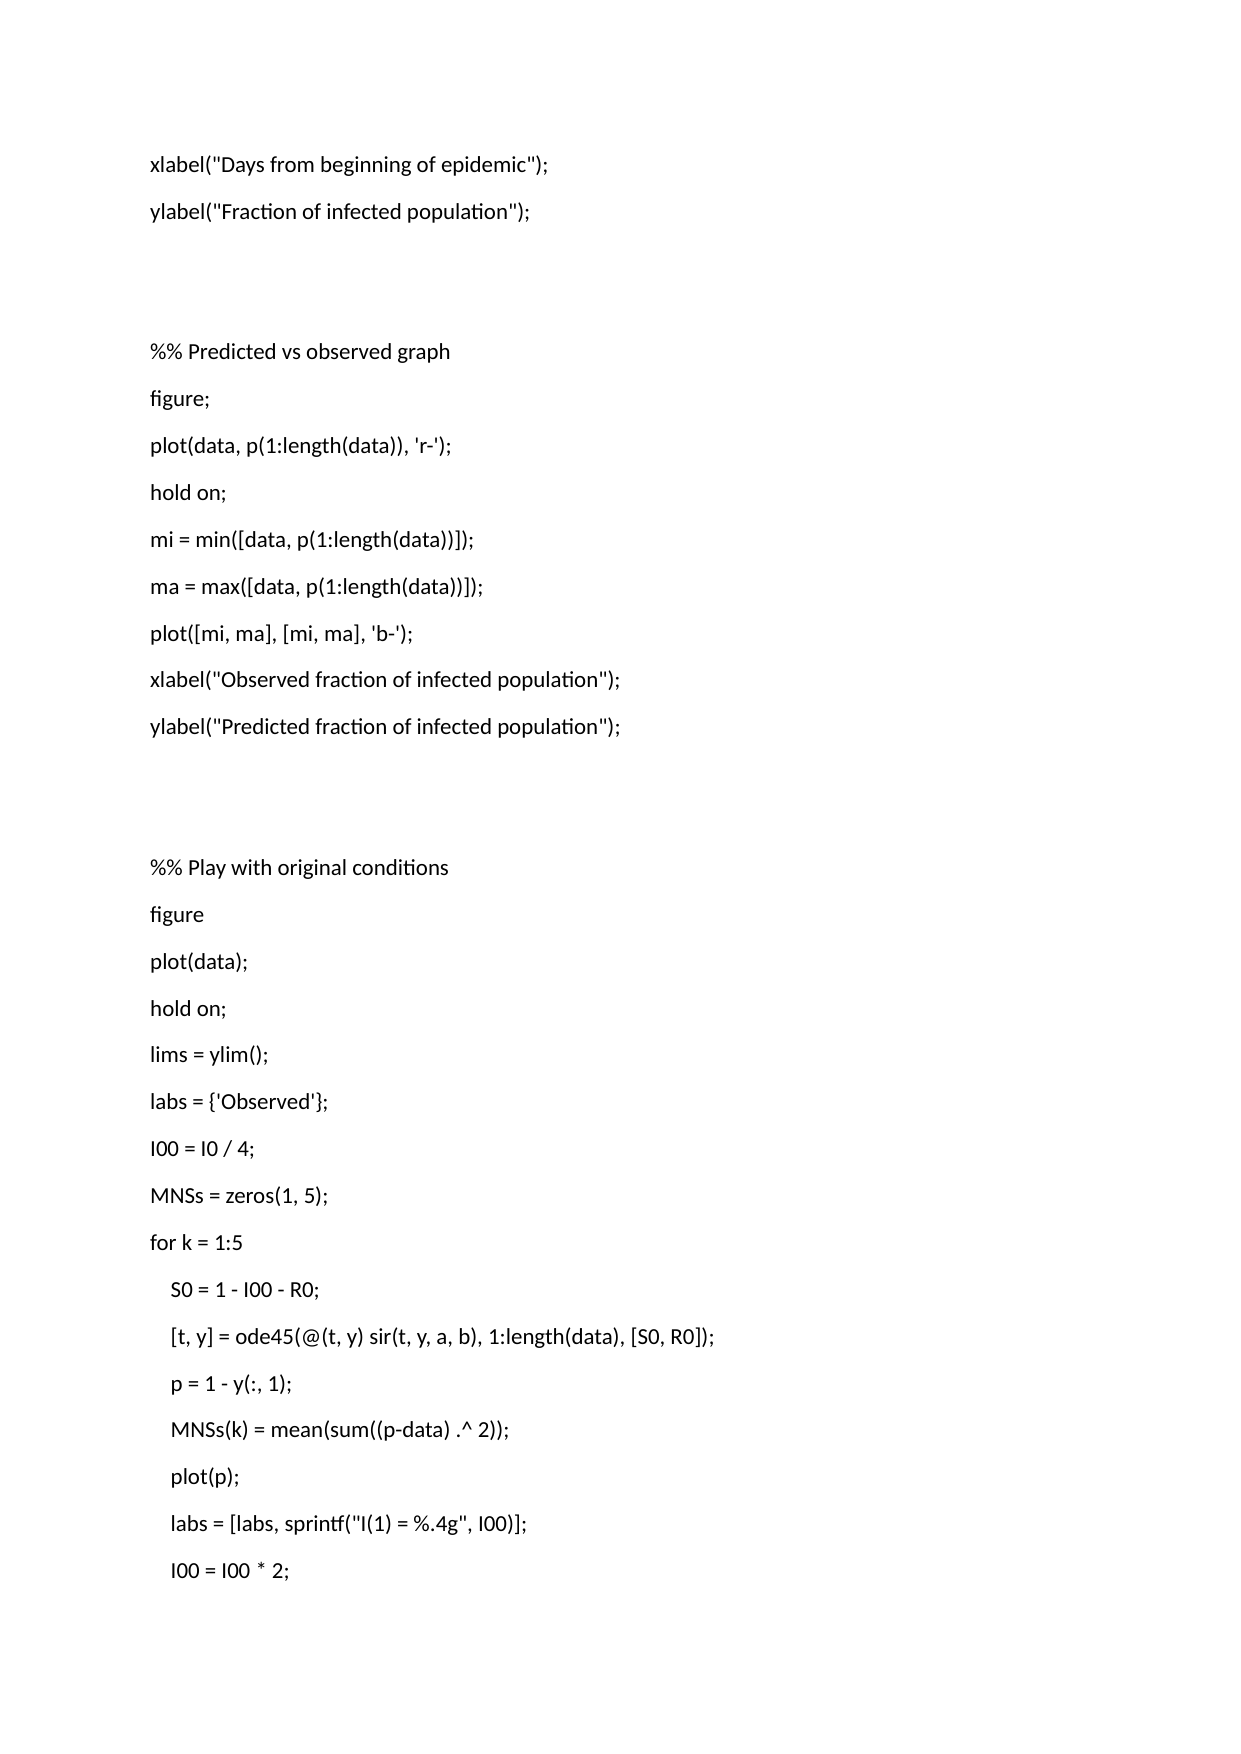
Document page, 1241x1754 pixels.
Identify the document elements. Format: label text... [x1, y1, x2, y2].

text plot([mi, ma], [mi, ma], 'b-'); [150, 619, 1090, 647]
text I00 = I00 * 2; [150, 1556, 1090, 1584]
text mi = min([data, p(1:length(data))]); [150, 525, 1090, 553]
text %% Predicted vs observed graph [150, 337, 1090, 366]
text figure; [150, 384, 1090, 412]
text [t, y] = ode45(@(t, y) sir(t, y, a, b), 1:length(data), [S0, R0]); [150, 1322, 1090, 1350]
text I00 = I0 / 4; [150, 1134, 1090, 1162]
text S0 = 1 - I00 - R0; [150, 1275, 1090, 1303]
text %% Play with original conditions [150, 853, 1090, 881]
text labs = {'Observed'}; [150, 1087, 1090, 1116]
text figure [150, 900, 1090, 928]
text xlabel("Observed fraction of infected population"); [150, 666, 1090, 694]
text for k = 1:5 [150, 1228, 1090, 1256]
text hold on; [150, 478, 1090, 506]
text plot(data); [150, 947, 1090, 975]
text MNSs = zeros(1, 5); [150, 1181, 1090, 1209]
text hold on; [150, 994, 1090, 1022]
text ylabel("Predicted fraction of infected population"); [150, 712, 1090, 741]
text ylabel("Fraction of infected population"); [150, 197, 1090, 225]
text labs = [labs, sprintf("I(1) = %.4g", I00)]; [150, 1509, 1090, 1537]
text p = 1 - y(:, 1); [150, 1369, 1090, 1397]
text ma = max([data, p(1:length(data))]); [150, 572, 1090, 600]
text MNSs(k) = mean(sum((p-data) .^ 2)); [150, 1416, 1090, 1444]
text xlabel("Days from beginning of epidemic"); [150, 150, 1090, 178]
text plot(data, p(1:length(data)), 'r-'); [150, 431, 1090, 459]
text plot(p); [150, 1462, 1090, 1491]
text lims = ylim(); [150, 1041, 1090, 1069]
